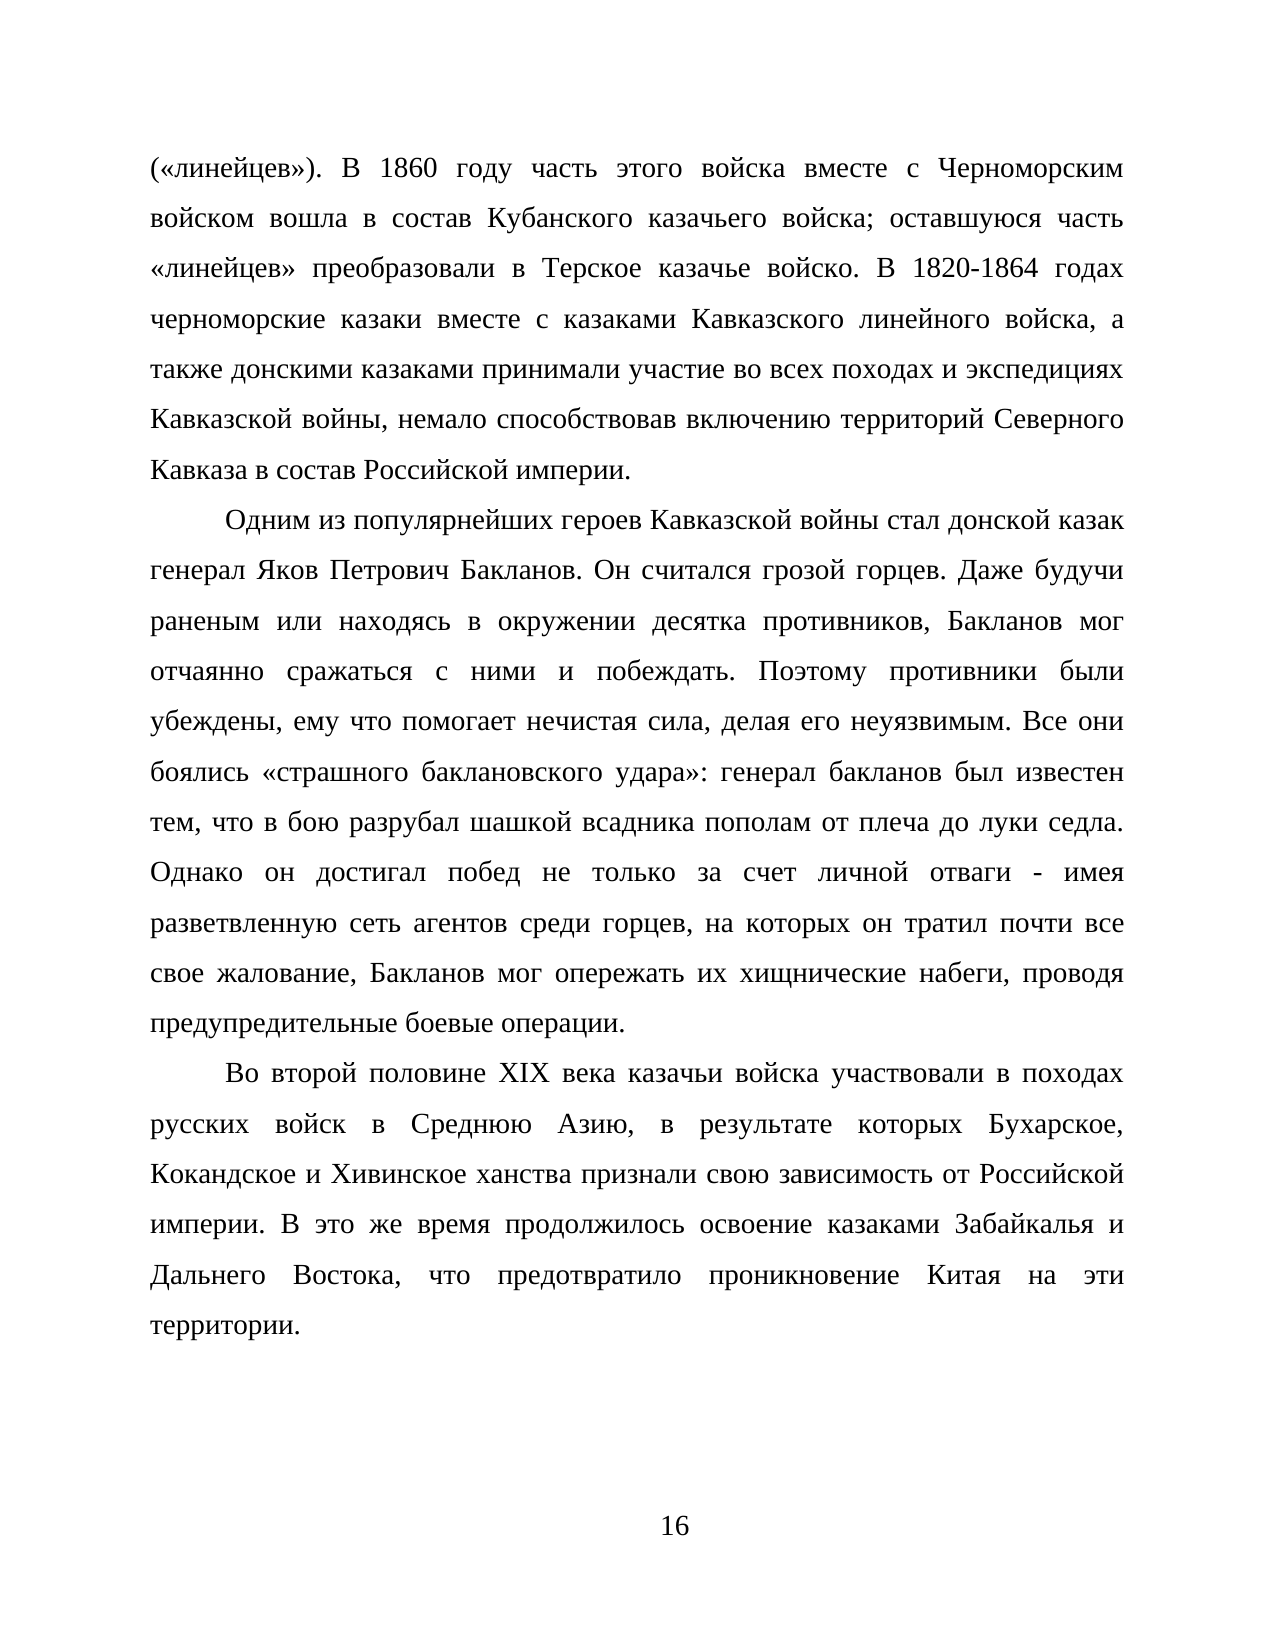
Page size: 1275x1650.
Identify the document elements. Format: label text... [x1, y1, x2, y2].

text Одним из популярнейших героев Кавказской войны стал донской казак генерал Яков Петрович Бакланов. Он считался грозой горцев. Даже будучи раненым или находясь в окружении десятка противников, Бакланов мог отчаянно сражаться с ними и побеждать. Поэтому противники были убеждены, ему что помогает нечистая сила, делая его неуязвимым. Все они боялись «страшного баклановского удара»: генерал бакланов был известен тем, что в бою разрубал шашкой всадника пополам от плеча до луки седла. Однако он достигал побед не только за счет личной отваги - имея разветвленную сеть агентов среди горцев, на которых он тратил почти все свое жалование, Бакланов мог опережать их хищнические набеги, проводя предупредительные боевые операции. [150, 502, 1125, 1039]
text Во второй половине XIX века казачьи войска участвовали в походах русских войск в Среднюю Азию, в результате которых Бухарское, Кокандское и Хивинское ханства признали свою зависимость от Российской империи. В это же время продолжилось освоение казаками Забайкалья и Дальнего Востока, что предотвратило проникновение Китая на эти территории. [150, 1056, 1125, 1341]
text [150, 150, 1125, 485]
